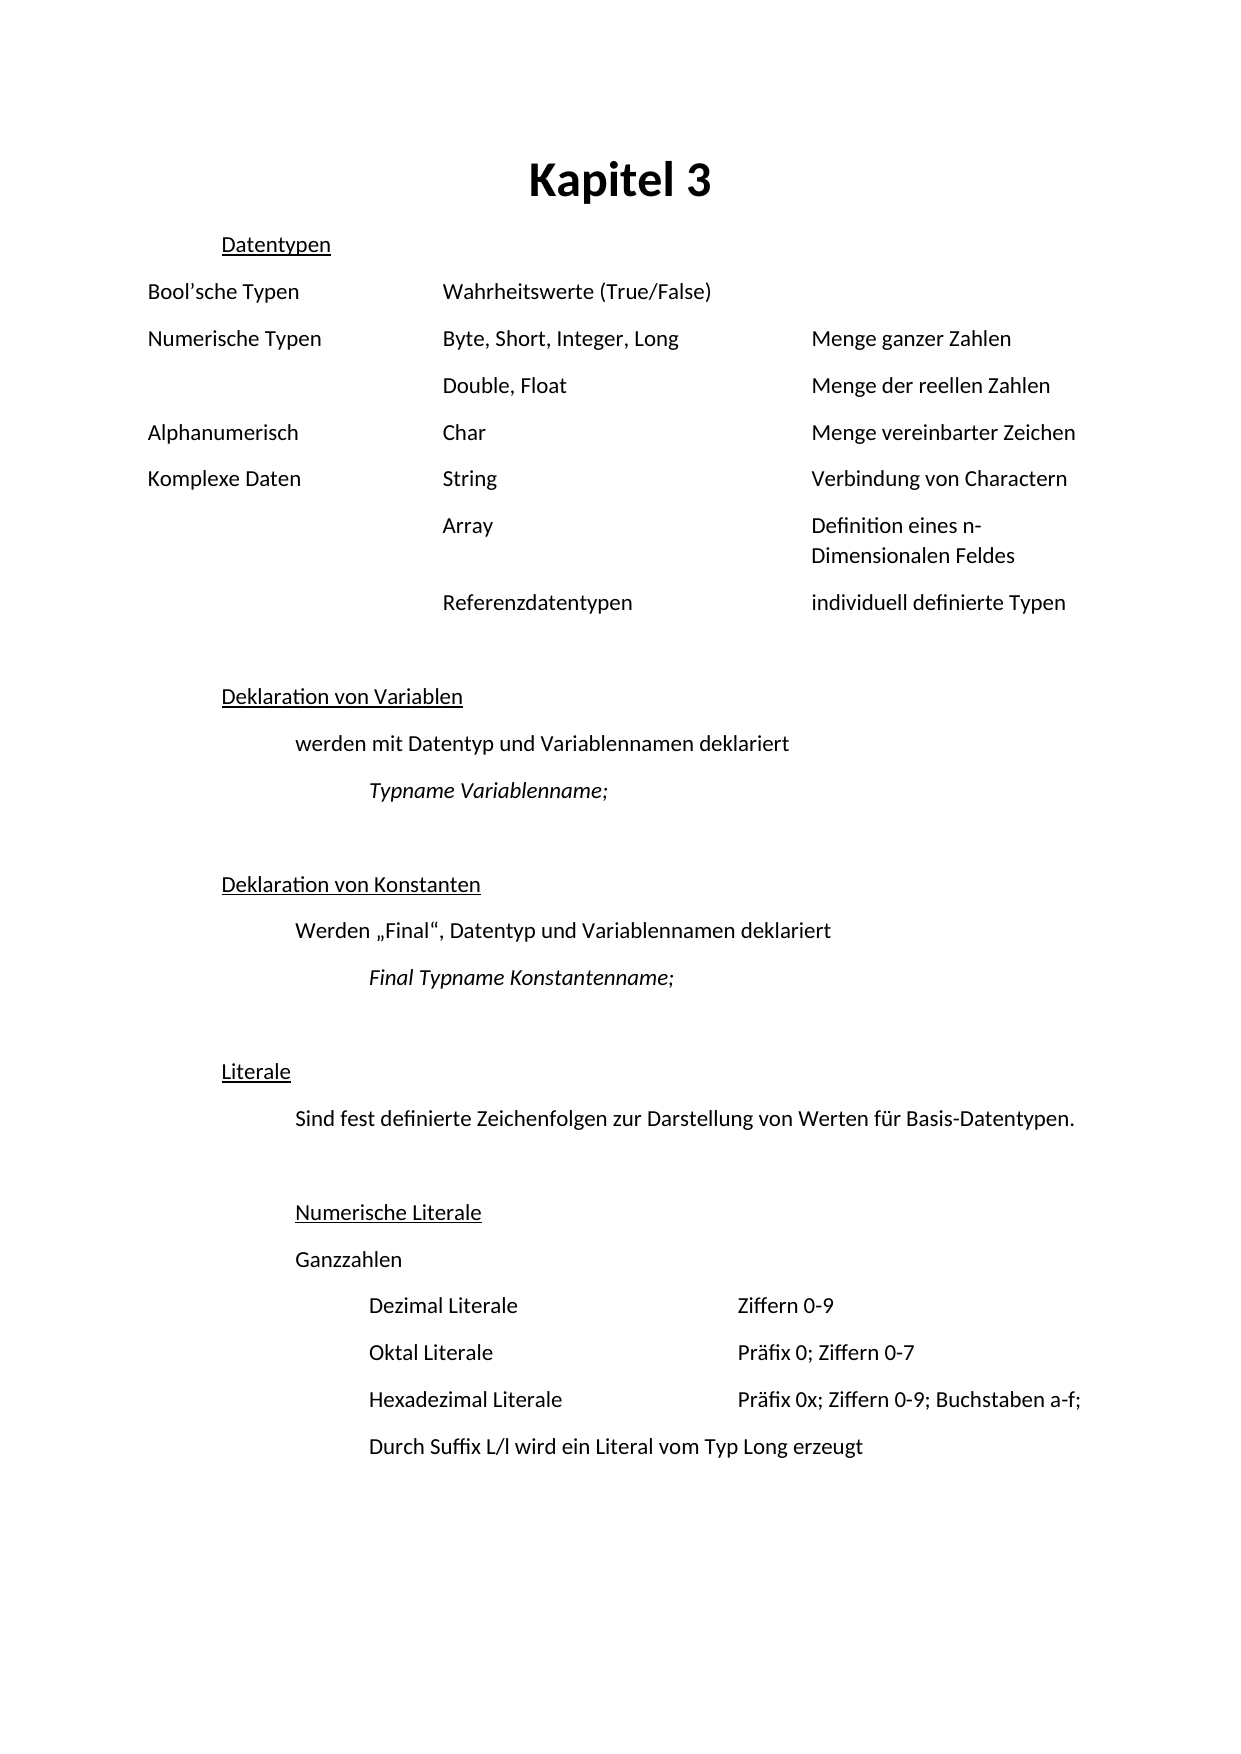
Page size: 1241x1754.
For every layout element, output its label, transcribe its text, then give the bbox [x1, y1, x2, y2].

text Alphanumerisch Char Menge vereinbarter Zeichen [148, 418, 1093, 446]
text Numerische Literale [148, 1198, 1093, 1226]
text Dezimal Literale Ziffern 0-9 [295, 1292, 1093, 1319]
text Typname Variablenname; [148, 776, 1093, 804]
text Final Typname Konstantenname; [148, 963, 1093, 991]
text Literale [148, 1057, 1093, 1085]
text Komplexe Daten String Verbindung von Charactern [148, 464, 1093, 492]
text Bool’sche Typen Wahrheitswerte (True/False) [148, 277, 1093, 305]
text Deklaration von Konstanten [148, 870, 1093, 898]
text Array Definition eines n-Dimensionalen Feldes [442, 511, 1093, 569]
text Kapitel 3 [148, 148, 1093, 209]
text Hexadezimal Literale Präfix 0x; Ziffern 0-9; Buchstaben a-f; [148, 1385, 1093, 1413]
text Sind fest definierte Zeichenfolgen zur Darstellung von Werten für Basis-Datentypen. [148, 1104, 1093, 1132]
text werden mit Datentyp und Variablennamen deklariert [148, 729, 1093, 757]
text Datentypen [148, 230, 1093, 258]
text Ganzzahlen [148, 1245, 1093, 1273]
text Deklaration von Variablen [148, 682, 1093, 710]
text Durch Suffix L/l wird ein Literal vom Typ Long erzeugt [148, 1432, 1093, 1460]
text Double, Float Menge der reellen Zahlen [148, 371, 1093, 399]
text Werden „Final“, Datentyp und Variablennamen deklariert [148, 917, 1093, 944]
text Numerische Typen Byte, Short, Integer, Long Menge ganzer Zahlen [148, 324, 1093, 352]
text Oktal Literale Präfix 0; Ziffern 0-7 [148, 1338, 1093, 1366]
text Referenzdatentypen individuell definierte Typen [148, 588, 1093, 616]
